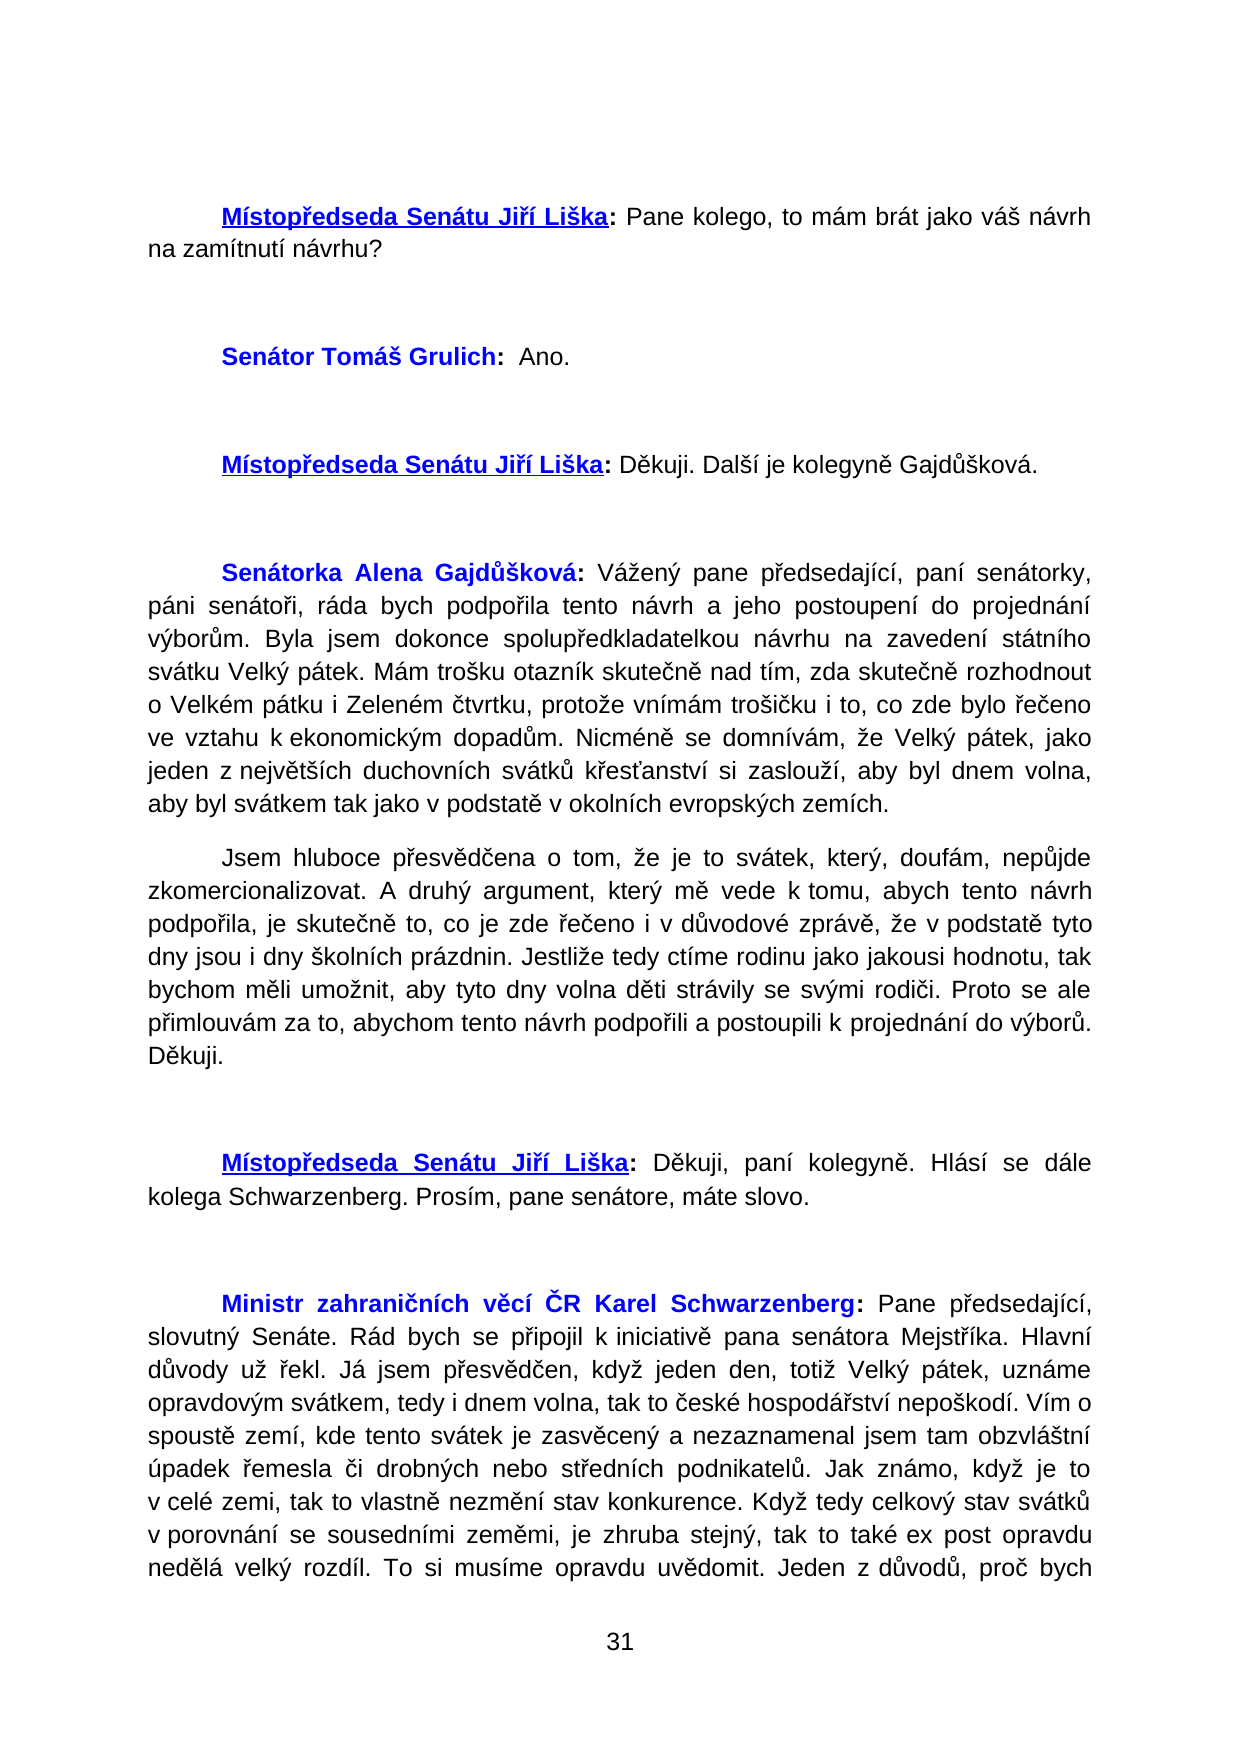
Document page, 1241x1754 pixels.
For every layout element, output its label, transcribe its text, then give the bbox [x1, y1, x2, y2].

text Senátorka Alena Gajdůšková: Vážený pane předsedající, paní senátorky, páni senátoři, ráda bych podpořila tento návrh a jeho postoupení do projednání výborům. Byla jsem dokonce spolupředkladatelkou návrhu na zavedení státního svátku Velký pátek. Mám trošku otazník skutečně nad tím, zda skutečně rozhodnout o Velkém pátku i Zeleném čtvrtku, protože vnímám trošičku i to, co zde bylo řečeno ve vztahu k ekonomickým dopadům. Nicméně se domnívám, že Velký pátek, jako jeden z největších duchovních svátků křesťanství si zaslouží, aby byl dnem volna, aby byl svátkem tak jako v podstatě v okolních evropských zemích. [148, 558, 1093, 817]
text Místopředseda Senátu Jiří Liška: Děkuji, paní kolegyně. Hlásí se dále kolega Schwarzenberg. Prosím, pane senátore, máte slovo. [148, 1148, 1093, 1210]
text Místopředseda Senátu Jiří Liška: Pane kolego, to mám brát jako váš návrh na zamítnutí návrhu? [148, 201, 1093, 263]
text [148, 1289, 1093, 1582]
text Místopředseda Senátu Jiří Liška: Děkuji. Další je kolegyně Gajdůšková. [148, 450, 1093, 479]
text Senátor Tomáš Grulich: Ano. [148, 342, 1093, 371]
text Jsem hluboce přesvědčena o tom, že je to svátek, který, doufám, nepůjde zkomercionalizovat. A druhý argument, který mě vede k tomu, abych tento návrh podpořila, je skutečně to, co je zde řečeno i v důvodové zprávě, že v podstatě tyto dny jsou i dny školních prázdnin. Jestliže tedy ctíme rodinu jako jakousi hodnotu, tak bychom měli umožnit, aby tyto dny volna děti strávily se svými rodiči. Proto se ale přimlouvám za to, abychom tento návrh podpořili a postoupili k projednání do výborů. Děkuji. [148, 843, 1093, 1069]
